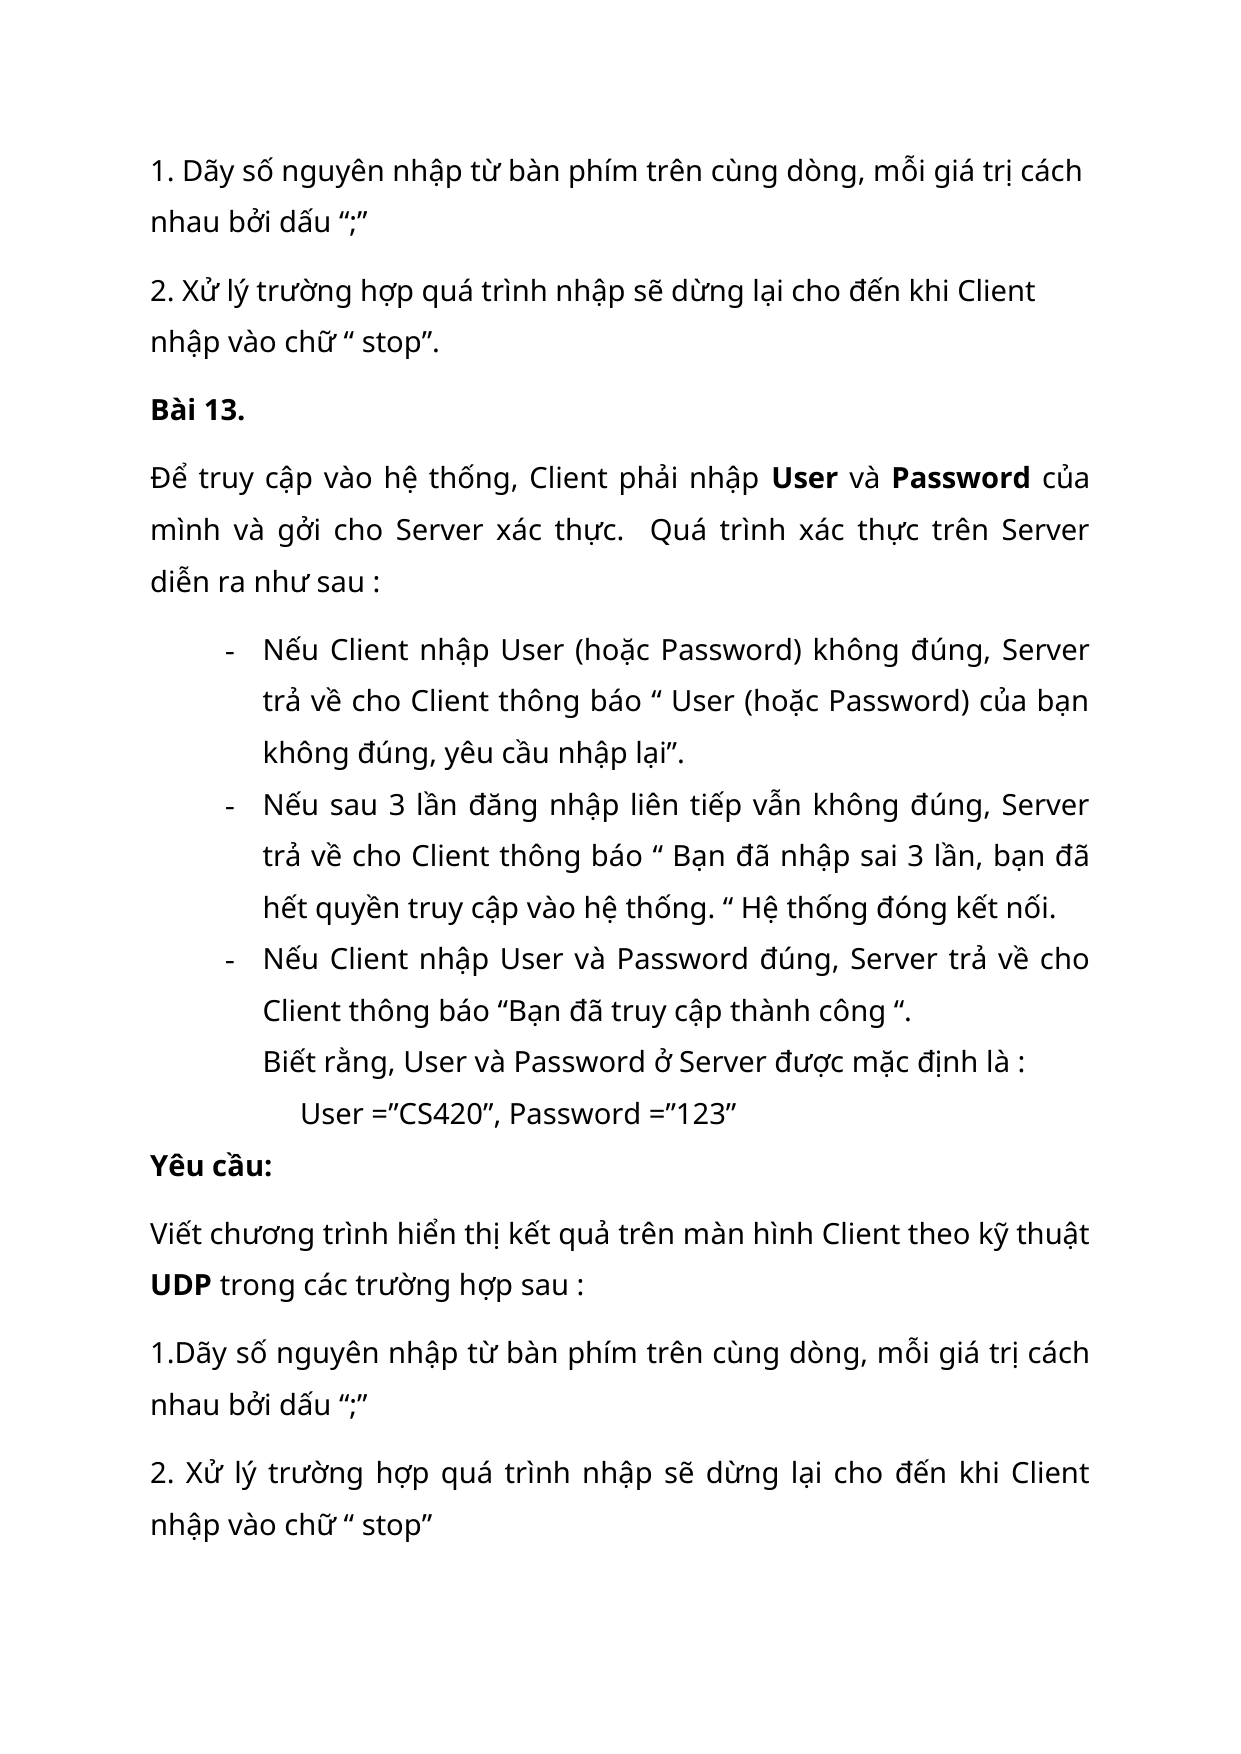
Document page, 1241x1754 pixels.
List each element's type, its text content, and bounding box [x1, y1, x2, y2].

list Nếu Client nhập User và Password đúng, Server trả về cho Client thông báo “Bạn đã truy cập thành công “. [225, 938, 1090, 1030]
text Viết chương trình hiển thị kết quả trên màn hình Client theo kỹ thuật UDP trong các trường hợp sau : [150, 1213, 1090, 1304]
list Nếu Client nhập User (hoặc Password) không đúng, Server trả về cho Client thông báo “ User (hoặc Password) của bạn không đúng, yêu cầu nhập lại”. [225, 629, 1090, 772]
text Yêu cầu: [150, 1145, 1090, 1184]
text 2. Xử lý trường hợp quá trình nhập sẽ dừng lại cho đến khi Client nhập vào chữ “ stop”. [150, 270, 1090, 361]
text 1.Dãy số nguyên nhập từ bàn phím trên cùng dòng, mỗi giá trị cách nhau bởi dấu “;” [150, 1333, 1090, 1424]
text Để truy cập vào hệ thống, Client phải nhập User và Password của mình và gởi cho Server xác thực. Quá trình xác thực trên Server diễn ra như sau : [150, 458, 1090, 601]
text 2. Xử lý trường hợp quá trình nhập sẽ dừng lại cho đến khi Client nhập vào chữ “ stop” [150, 1453, 1090, 1544]
list Nếu sau 3 lần đăng nhập liên tiếp vẫn không đúng, Server trả về cho Client thông báo “ Bạn đã nhập sai 3 lần, bạn đã hết quyền truy cập vào hệ thống. “ Hệ thống đóng kết nối. [225, 784, 1090, 927]
text Bài 13. [150, 389, 1090, 429]
text 1. Dãy số nguyên nhập từ bàn phím trên cùng dòng, mỗi giá trị cách nhau bởi dấu “;” [150, 150, 1090, 241]
text Biết rằng, User và Password ở Server được mặc định là : [187, 1042, 1090, 1081]
text User =”CS420”, Password =”123” [225, 1093, 1090, 1133]
